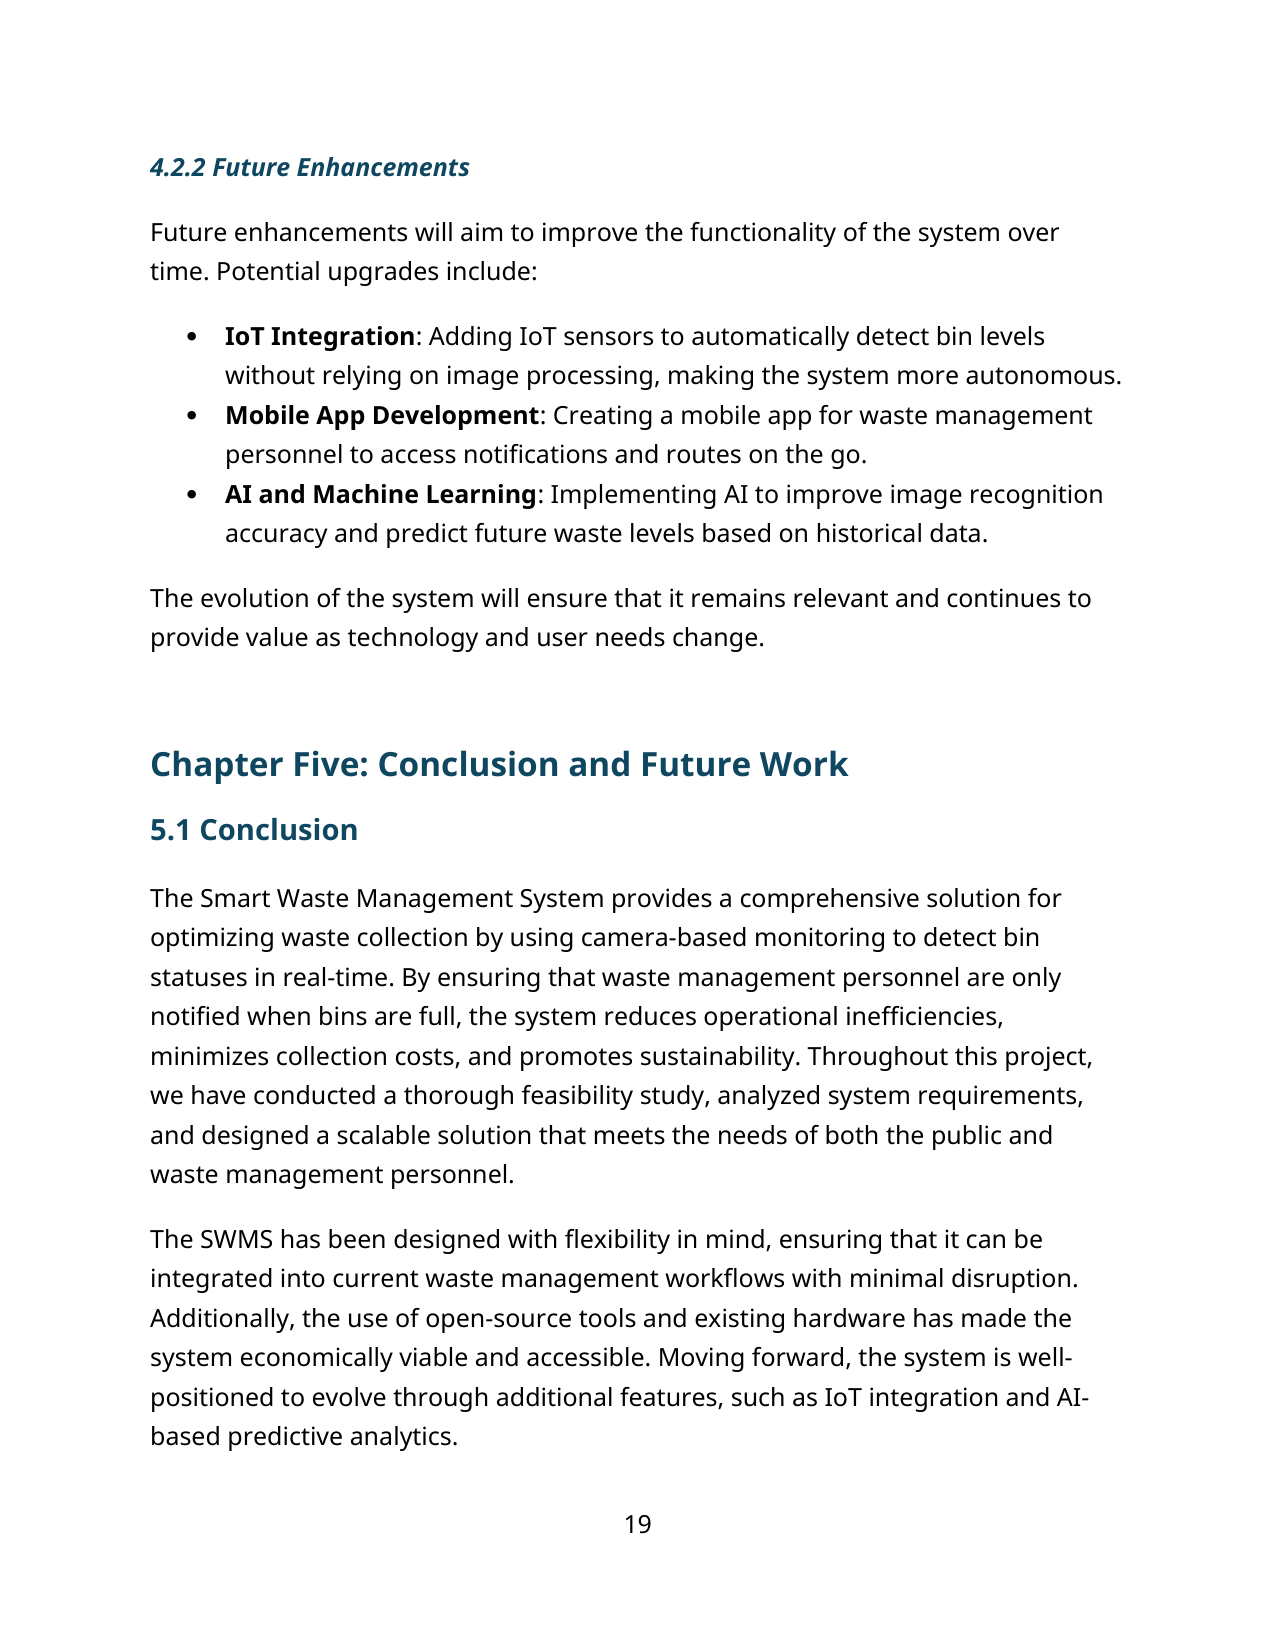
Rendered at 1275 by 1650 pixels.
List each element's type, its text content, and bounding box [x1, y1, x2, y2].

text Future enhancements will aim to improve the functionality of the system over time. Potential upgrades include: [150, 214, 1125, 288]
list AI and Machine Learning: Implementing AI to improve image recognition accuracy and predict future waste levels based on historical data. [187, 476, 1125, 550]
text The evolution of the system will ensure that it remains relevant and continues to provide value as technology and user needs change. [150, 580, 1125, 654]
subtitle 4.2.2 Future Enhancements [150, 150, 1125, 184]
subtitle 5.1 Conclusion [150, 810, 1125, 849]
list Mobile App Development: Creating a mobile app for waste management personnel to access notifications and routes on the go. [187, 397, 1125, 471]
text The Smart Waste Management System provides a comprehensive solution for optimizing waste collection by using camera-based monitoring to detect bin statuses in real-time. By ensuring that waste management personnel are only notified when bins are full, the system reduces operational inefficiencies, minimizes collection costs, and promotes sustainability. Throughout this project, we have conducted a thorough feasibility study, analyzed system requirements, and designed a scalable solution that meets the needs of both the public and waste management personnel. [150, 881, 1125, 1191]
text The SWMS has been designed with flexibility in mind, ensuring that it can be integrated into current waste management workflows with minimal disruption. Additionally, the use of open-source tools and existing hardware has made the system economically viable and accessible. Moving forward, the system is well-positioned to evolve through additional features, such as IoT integration and AI-based predictive analytics. [150, 1221, 1125, 1453]
list IoT Integration: Adding IoT sensors to automatically detect bin levels without relying on image processing, making the system more autonomous. [187, 318, 1125, 392]
subtitle Chapter Five: Conclusion and Future Work [150, 740, 1125, 786]
